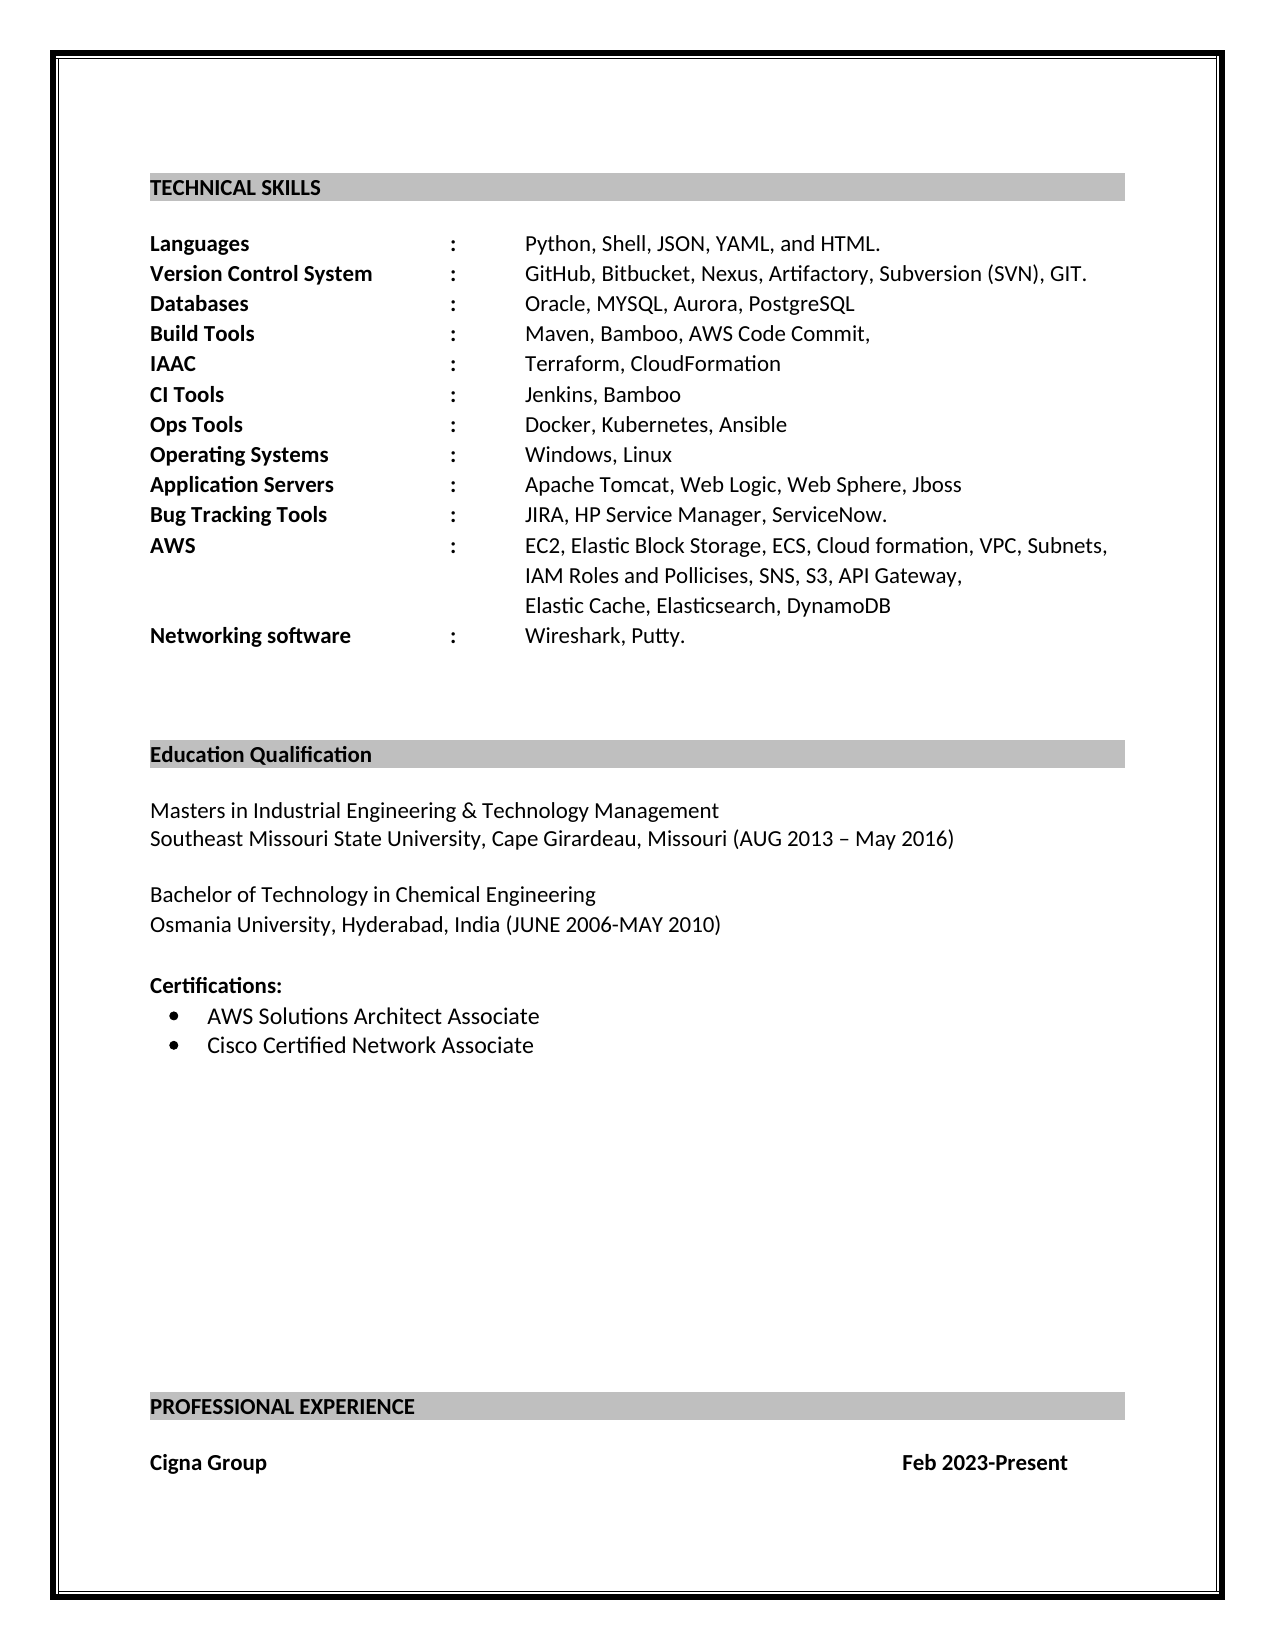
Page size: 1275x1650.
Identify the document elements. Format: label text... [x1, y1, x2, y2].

text Bachelor of Technology in Chemical Engineering [150, 880, 1125, 908]
text IAAC : Terraform, CloudFormation [150, 349, 1125, 378]
text Osmania University, Hyderabad, India (JUNE 2006-MAY 2010) [150, 910, 1125, 938]
text Bug Tracking Tools : JIRA, HP Service Manager, ServiceNow. [150, 501, 1125, 529]
list Cisco Certified Network Associate [169, 1030, 1125, 1059]
text Networking software : Wireshark, Putty. [150, 621, 1125, 649]
text Version Control System : GitHub, Bitbucket, Nexus, Artifactory, Subversion (SVN), GIT. [150, 259, 1125, 287]
text AWS : EC2, Elastic Block Storage, ECS, Cloud formation, VPC, Subnets, [150, 531, 1125, 559]
text IAM Roles and Pollicises, SNS, S3, API Gateway, [450, 561, 1125, 589]
text Education Qualification [150, 740, 1125, 768]
text Languages : Python, Shell, JSON, YAML, and HTML. [150, 229, 1125, 257]
text Application Servers : Apache Tomcat, Web Logic, Web Sphere, Jboss [150, 470, 1125, 498]
text TECHNICAL SKILLS [150, 173, 1125, 201]
text Cigna Group Feb 2023-Present [150, 1448, 1125, 1476]
text Certifications: [150, 971, 1125, 999]
text Databases : Oracle, MYSQL, Aurora, PostgreSQL [150, 289, 1125, 317]
text Masters in Industrial Engineering & Technology Management [150, 796, 1125, 824]
text CI Tools : Jenkins, Bamboo [150, 380, 1125, 408]
text PROFESSIONAL EXPERIENCE [150, 1392, 1125, 1420]
text Elastic Cache, Elasticsearch, DynamoDB [450, 591, 1125, 619]
text Ops Tools : Docker, Kubernetes, Ansible [150, 410, 1125, 438]
text Build Tools : Maven, Bamboo, AWS Code Commit, [150, 319, 1125, 347]
text Operating Systems : Windows, Linux [150, 440, 1125, 468]
text Southeast Missouri State University, Cape Girardeau, Missouri (AUG 2013 – May 2016) [150, 824, 1125, 852]
list AWS Solutions Architect Associate [169, 1001, 1125, 1030]
